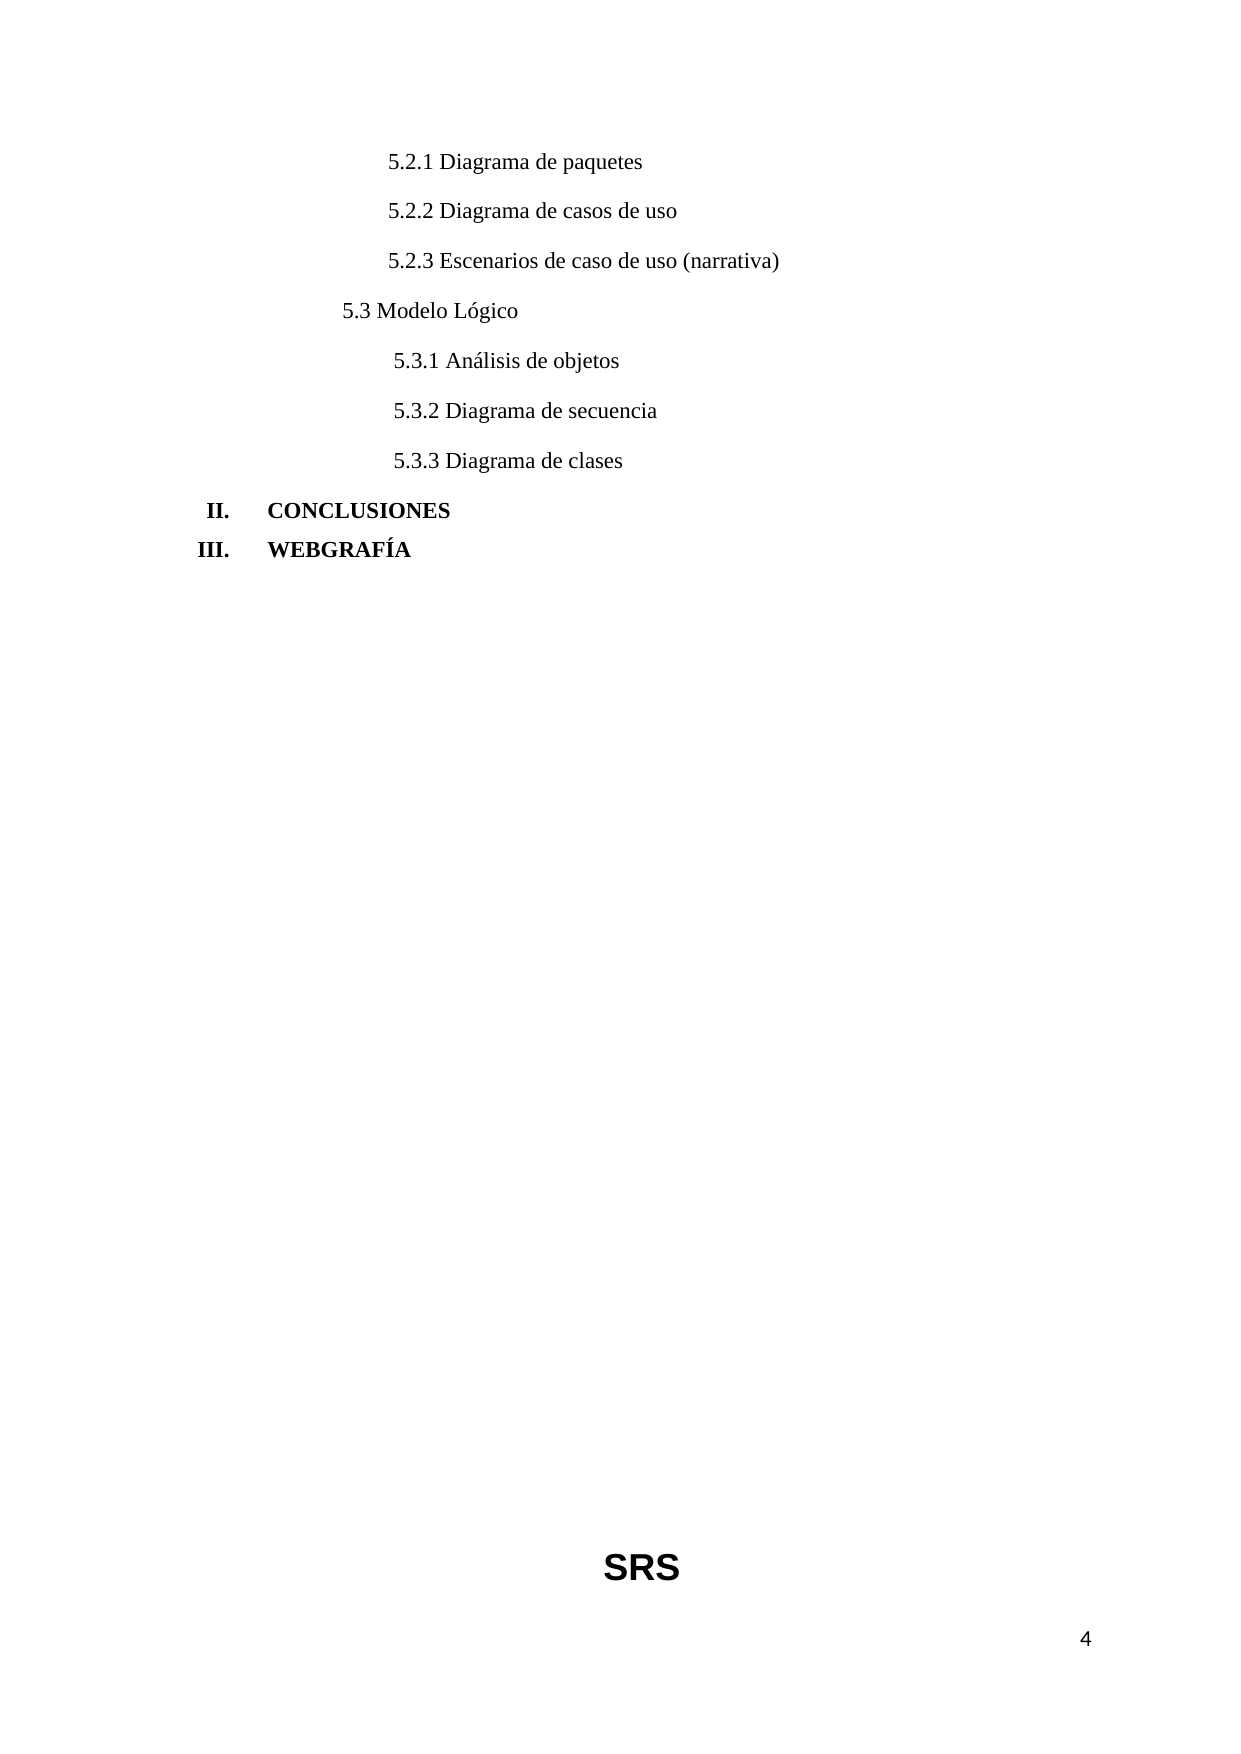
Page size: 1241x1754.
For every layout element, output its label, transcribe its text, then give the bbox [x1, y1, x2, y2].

text SRS [424, 1545, 859, 1588]
